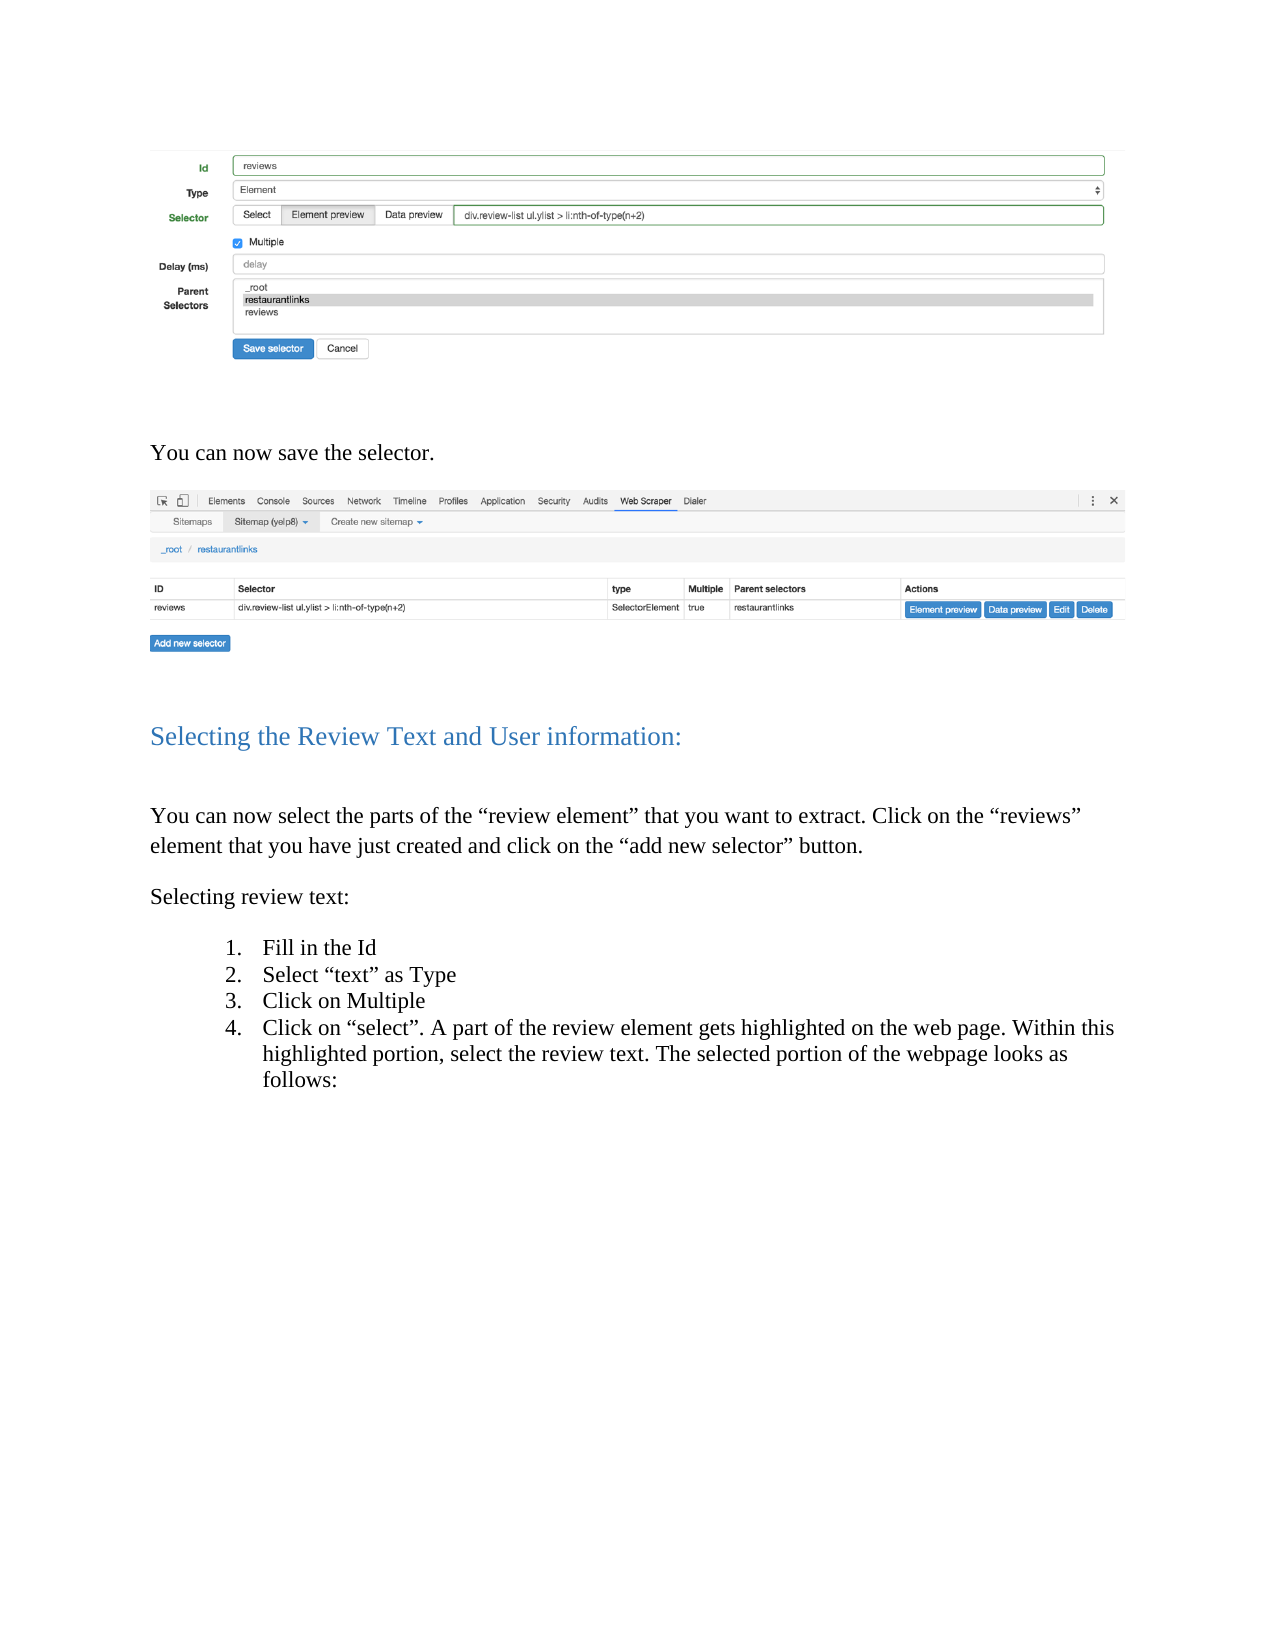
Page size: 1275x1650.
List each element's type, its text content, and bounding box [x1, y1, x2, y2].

text You can now select the parts of the “review element” that you want to extract. Click on the “reviews” element that you have just created and click on the “add new selector” button. [150, 802, 1125, 859]
picture [150, 150, 1125, 364]
picture [150, 490, 1125, 660]
list Click on “select”. A part of the review element gets highlighted on the web page. Within this highlighted portion, select the review text. The selected portion of the webpage looks as follows: [225, 1013, 1125, 1093]
list Fill in the Id [225, 934, 1125, 961]
list Select “text” as Type [225, 961, 1125, 987]
text Selecting review text: [150, 883, 1125, 910]
list Click on Multiple [225, 987, 1125, 1013]
text You can now save the selector. [150, 439, 1125, 466]
subtitle Selecting the Review Text and User information: [150, 720, 1125, 751]
